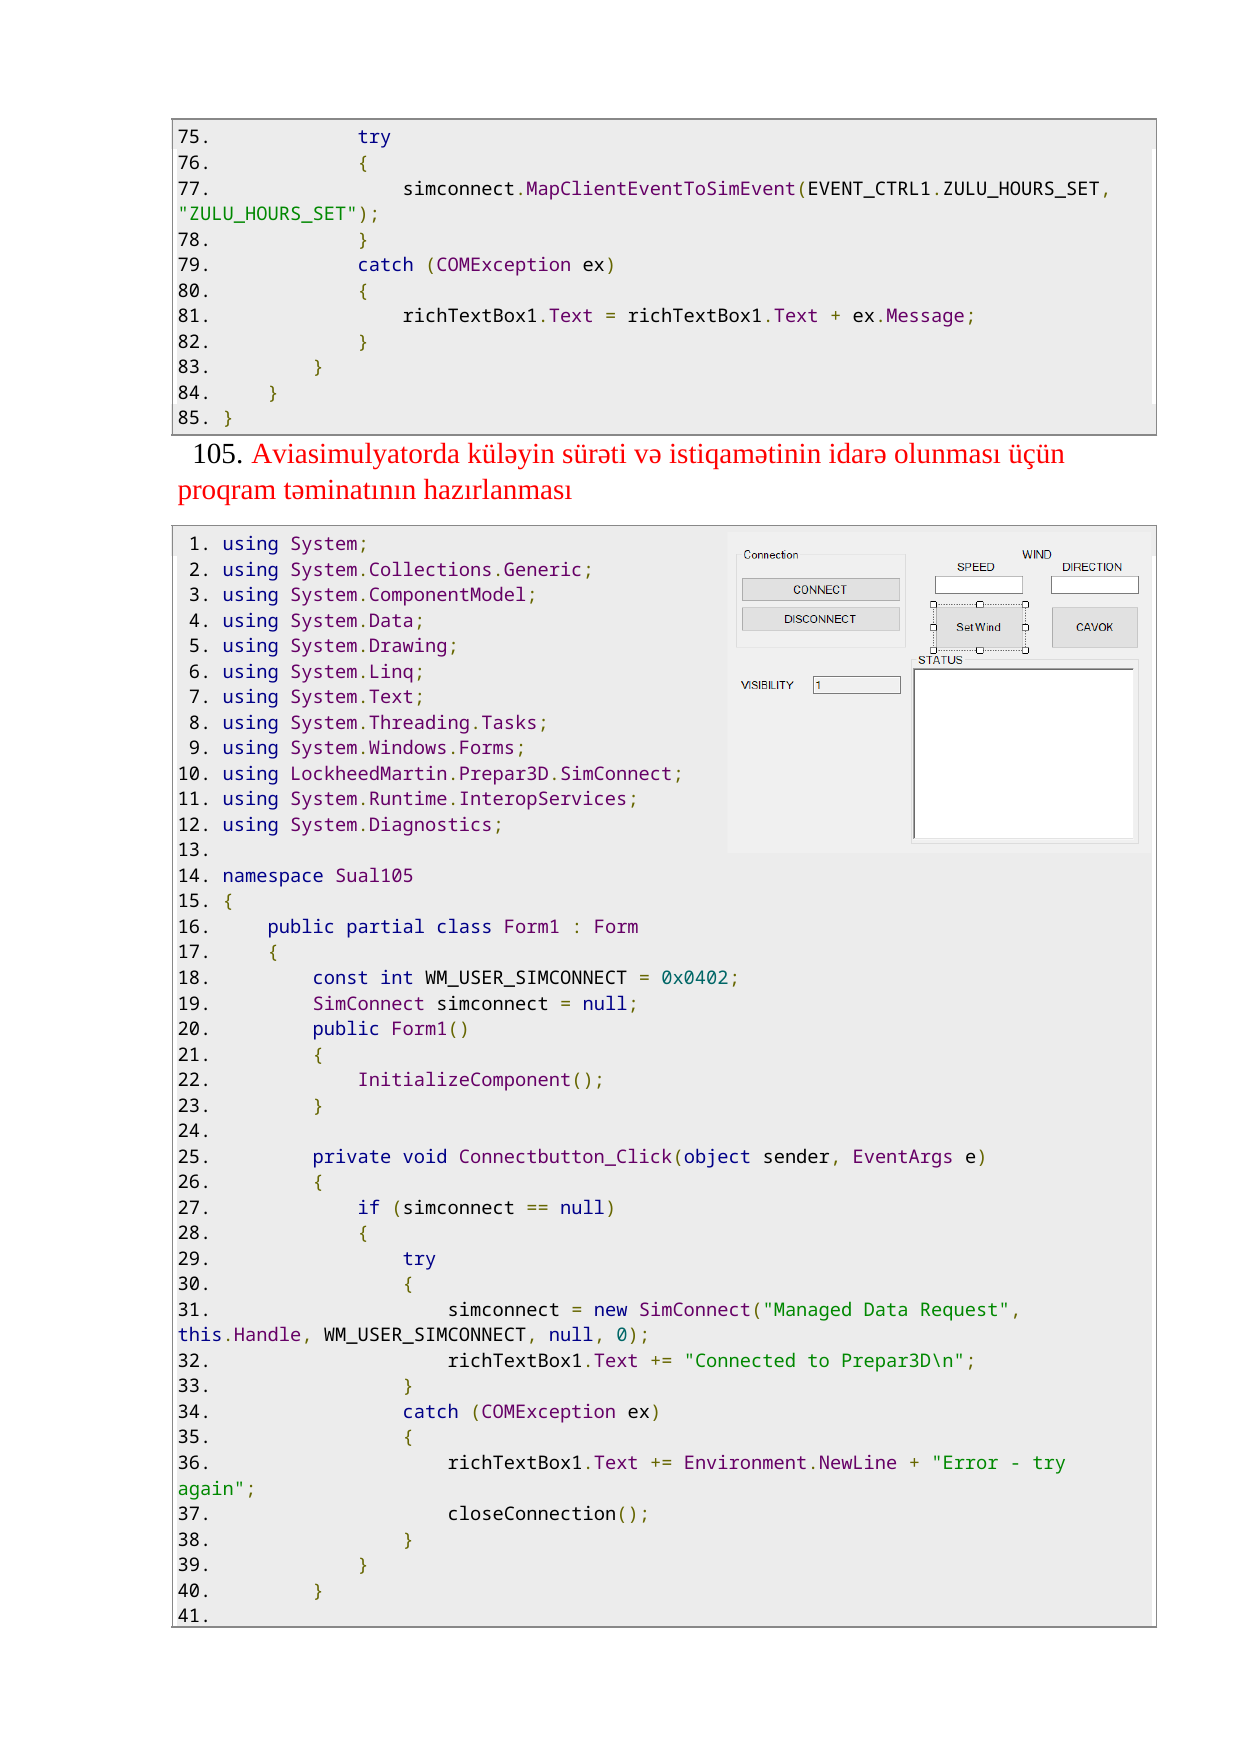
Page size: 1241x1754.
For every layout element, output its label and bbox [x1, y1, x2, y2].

picture [727, 532, 1151, 853]
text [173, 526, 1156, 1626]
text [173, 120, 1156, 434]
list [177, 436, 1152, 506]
